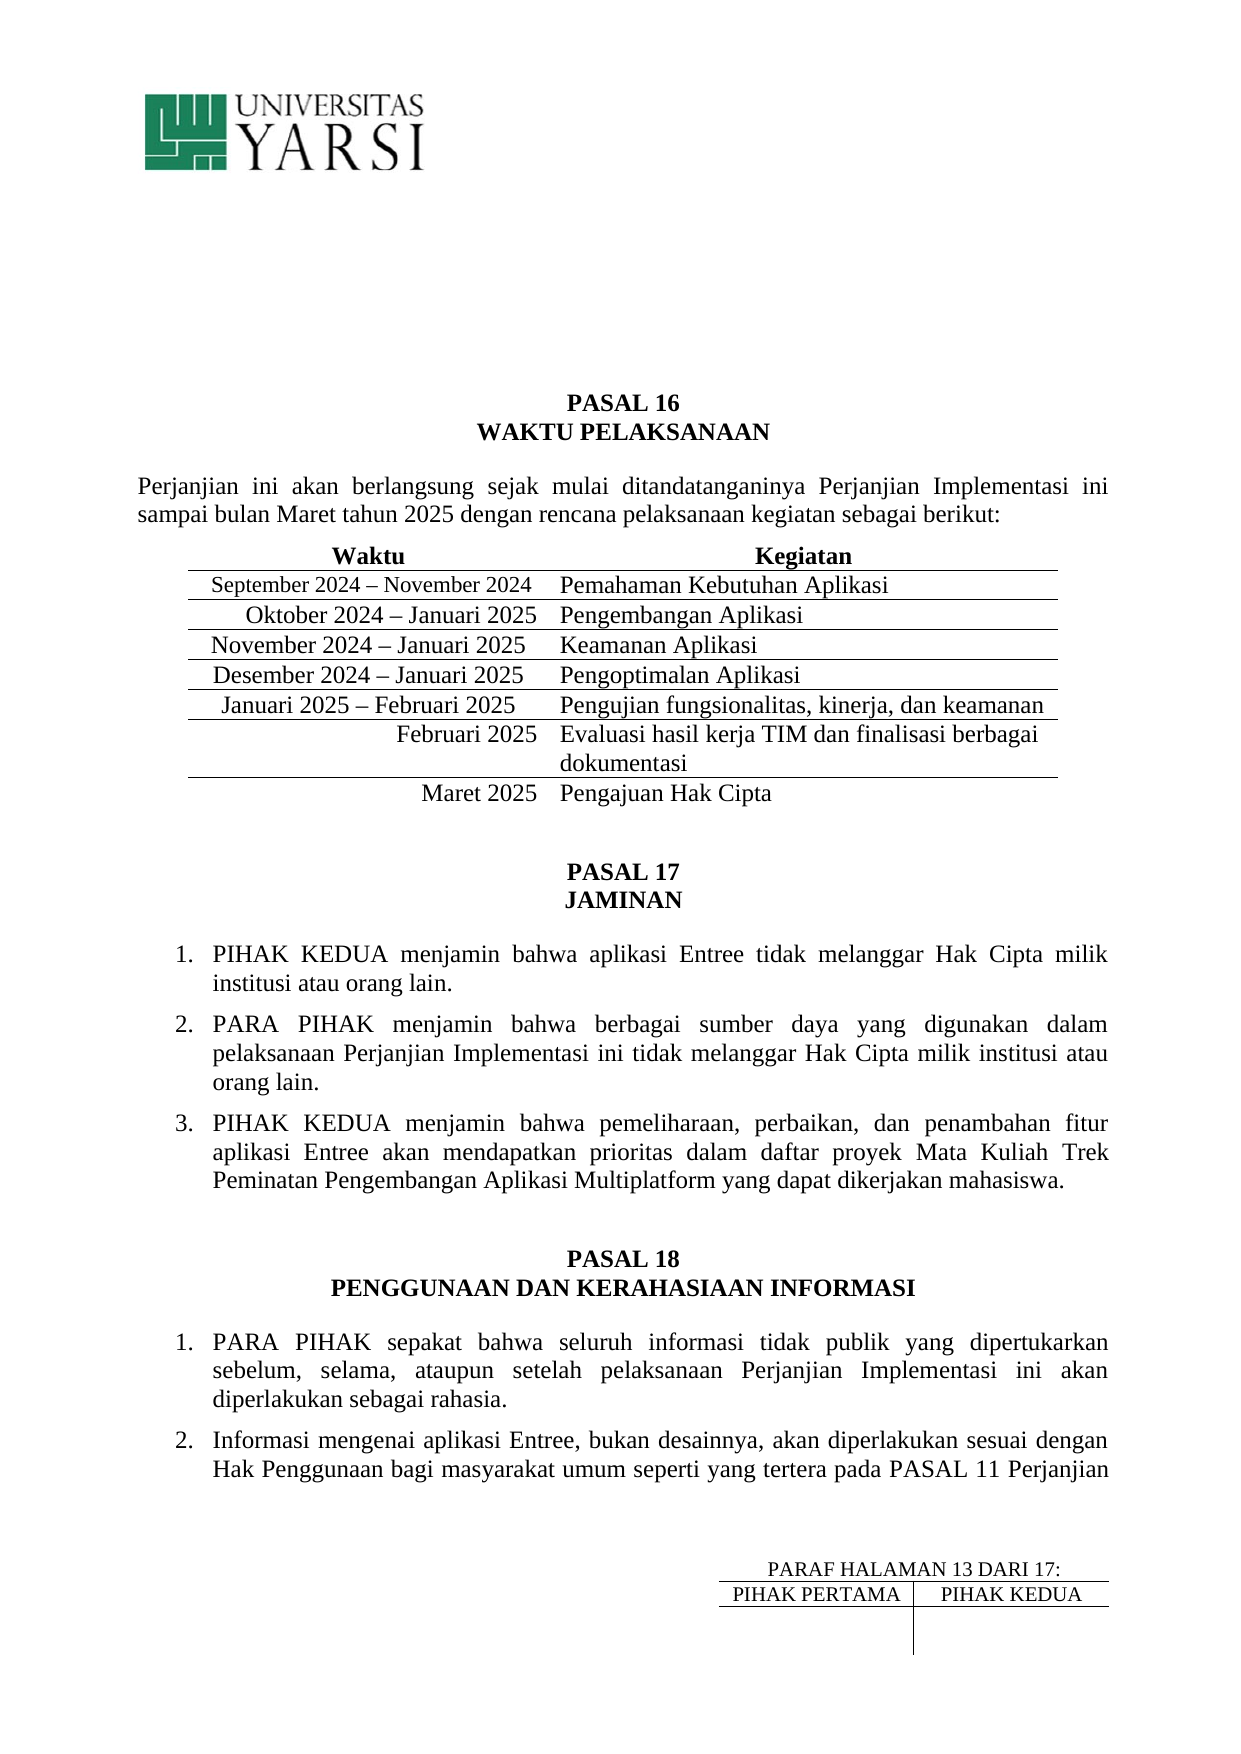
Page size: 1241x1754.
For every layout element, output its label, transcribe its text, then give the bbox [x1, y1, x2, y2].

table_cell Februari 2025 [188, 720, 548, 777]
list PARA PIHAK sepakat bahwa seluruh informasi tidak publik yang dipertukarkan sebelum, selama, ataupun setelah pelaksanaan Perjanjian Implementasi ini akan diperlakukan sebagai rahasia. [175, 1327, 1109, 1413]
table_cell September 2024 – November 2024 [188, 571, 548, 599]
text Perjanjian ini akan berlangsung sejak mulai ditandatanganinya Perjanjian Implementasi ini sampai bulan Maret tahun 2025 dengan rencana pelaksanaan kegiatan sebagai berikut: [137, 471, 1109, 528]
table_cell Pengoptimalan Aplikasi [548, 660, 1058, 689]
table_cell November 2024 – Januari 2025 [188, 630, 548, 659]
table_cell Desember 2024 – Januari 2025 [188, 660, 548, 689]
table_cell Maret 2025 [188, 778, 548, 807]
table_header Kegiatan [548, 541, 1058, 569]
table_cell Keamanan Aplikasi [548, 630, 1058, 659]
table_cell Evaluasi hasil kerja TIM dan finalisasi berbagai dokumentasi [548, 720, 1058, 777]
picture [137, 87, 430, 174]
list PARA PIHAK menjamin bahwa berbagai sumber daya yang digunakan dalam pelaksanaan Perjanjian Implementasi ini tidak melanggar Hak Cipta milik institusi atau orang lain. [175, 1009, 1109, 1096]
subtitle WAKTU PELAKSANAAN [137, 388, 1109, 446]
table_cell Pengembangan Aplikasi [548, 600, 1058, 629]
table_cell Pemahaman Kebutuhan Aplikasi [548, 571, 1058, 599]
list PIHAK KEDUA menjamin bahwa pemeliharaan, perbaikan, dan penambahan fitur aplikasi Entree akan mendapatkan prioritas dalam daftar proyek Mata Kuliah Trek Peminatan Pengembangan Aplikasi Multiplatform yang dapat dikerjakan mahasiswa. [175, 1108, 1109, 1194]
table_cell Oktober 2024 – Januari 2025 [188, 600, 548, 629]
table_header Waktu [188, 541, 548, 569]
subtitle PENGGUNAAN DAN KERAHASIAAN INFORMASI [137, 1244, 1109, 1302]
table_cell Januari 2025 – Februari 2025 [188, 690, 548, 718]
subtitle JAMINAN [137, 857, 1109, 914]
table_cell Pengajuan Hak Cipta [548, 778, 1058, 807]
table_cell Pengujian fungsionalitas, kinerja, dan keamanan [548, 690, 1058, 718]
list PIHAK KEDUA menjamin bahwa aplikasi Entree tidak melanggar Hak Cipta milik institusi atau orang lain. [175, 939, 1109, 997]
